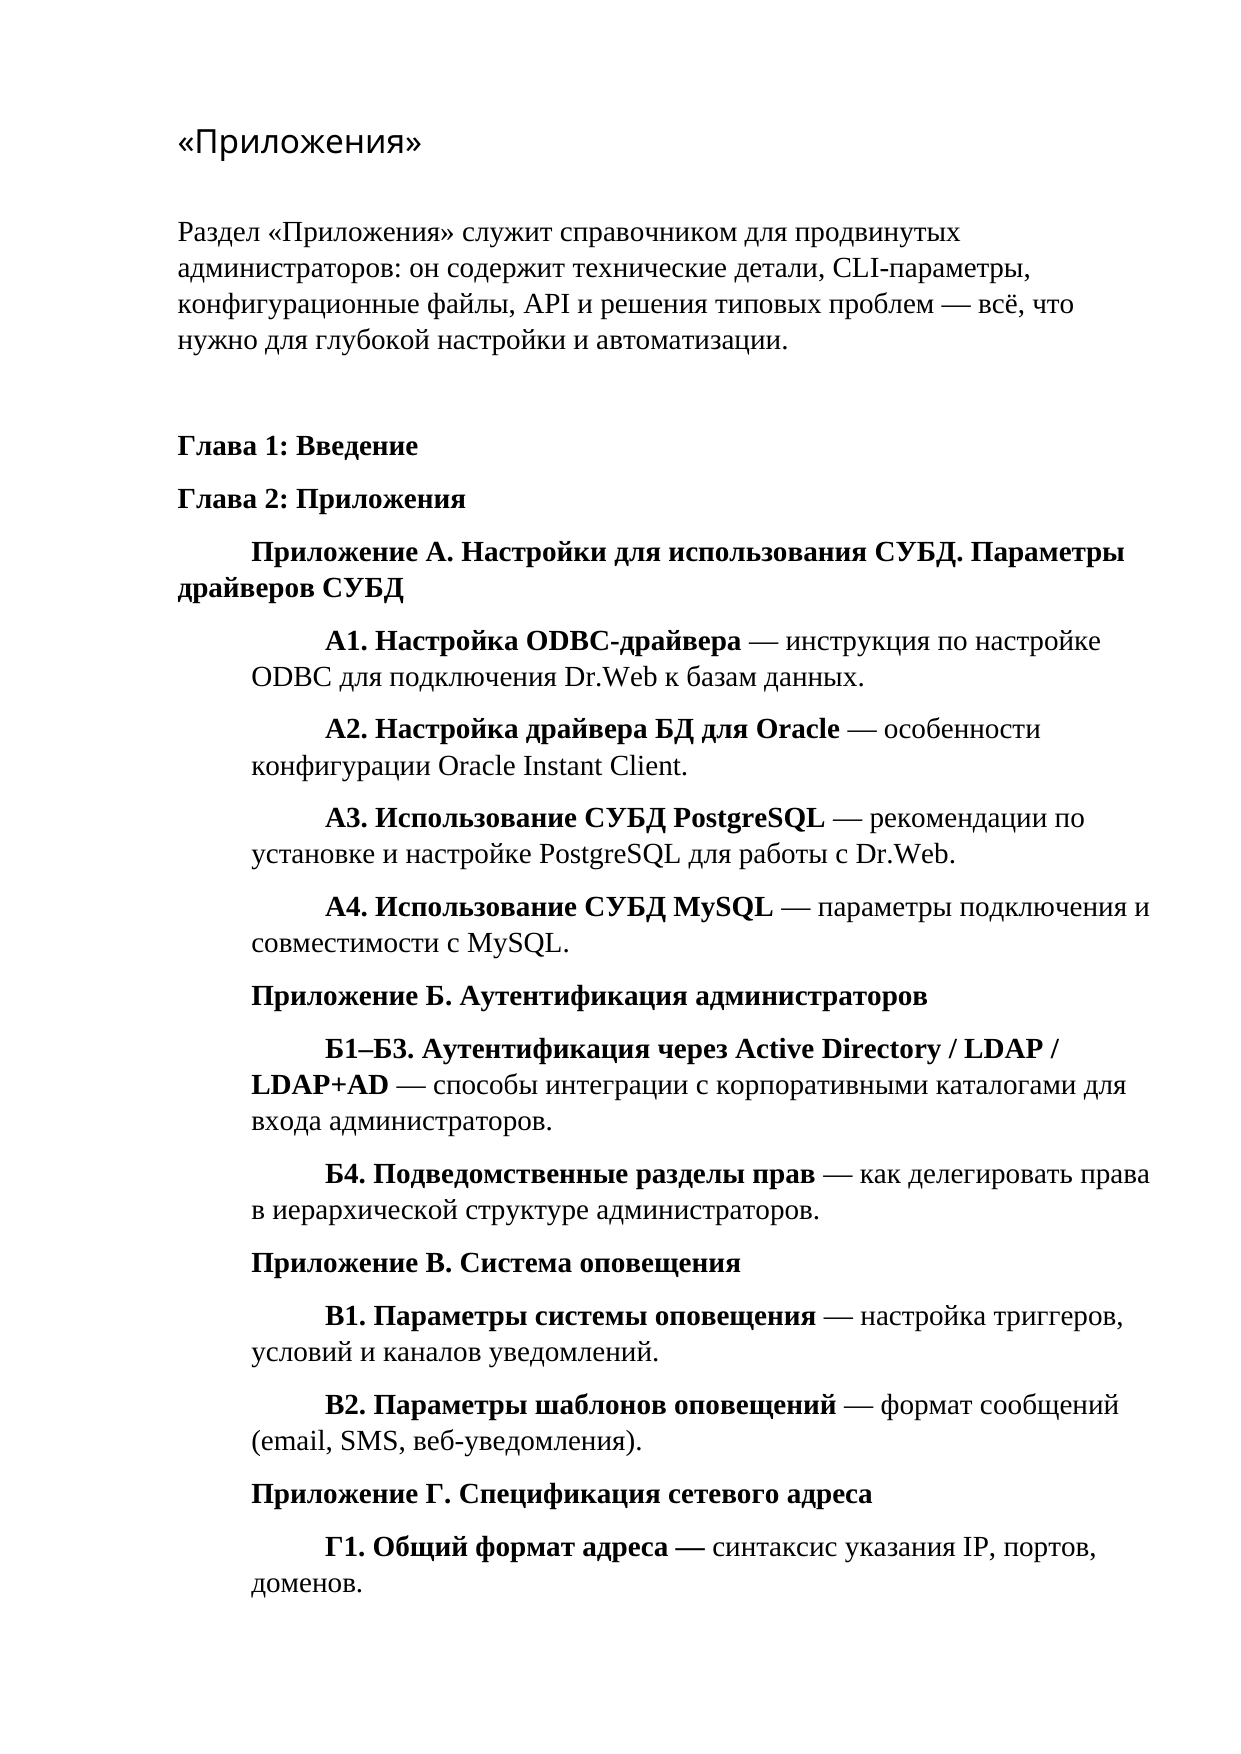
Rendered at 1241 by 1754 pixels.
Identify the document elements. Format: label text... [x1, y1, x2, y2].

text Приложение А. Настройки для использования СУБД. Параметры драйверов СУБД [177, 534, 1152, 603]
text В1. Параметры системы оповещения — настройка триггеров, условий и каналов уведомлений. [251, 1298, 1152, 1368]
text Приложение Б. Аутентификация администраторов [177, 978, 1152, 1012]
subtitle «Приложения» [177, 118, 1152, 163]
text Б4. Подведомственные разделы прав — как делегировать права в иерархической структуре администраторов. [251, 1156, 1152, 1226]
text Глава 2: Приложения [177, 481, 1152, 514]
text А3. Использование СУБД PostgreSQL — рекомендации по установке и настройке PostgreSQL для работы с Dr.Web. [251, 801, 1152, 870]
text Глава 1: Введение [177, 428, 1152, 462]
text А2. Настройка драйвера БД для Oracle — особенности конфигурации Oracle Instant Client. [251, 712, 1152, 781]
text А1. Настройка ODBC-драйвера — инструкция по настройке ODBC для подключения Dr.Web к базам данных. [251, 623, 1152, 692]
text Раздел «Приложения» служит справочником для продвинутых администраторов: он содержит технические детали, CLI-параметры, конфигурационные файлы, API и решения типовых проблем — всё, что нужно для глубокой настройки и автоматизации. [177, 214, 1152, 356]
text Б1–Б3. Аутентификация через Active Directory / LDAP / LDAP+AD — способы интеграции с корпоративными каталогами для входа администраторов. [251, 1031, 1152, 1137]
text В2. Параметры шаблонов оповещений — формат сообщений (email, SMS, веб-уведомления). [251, 1387, 1152, 1457]
text Г1. Общий формат адреса — синтаксис указания IP, портов, доменов. [251, 1529, 1152, 1598]
text Приложение В. Система оповещения [251, 1245, 1152, 1279]
text Приложение Г. Спецификация сетевого адреса [177, 1476, 1152, 1509]
text А4. Использование СУБД MySQL — параметры подключения и совместимости с MySQL. [251, 889, 1152, 959]
